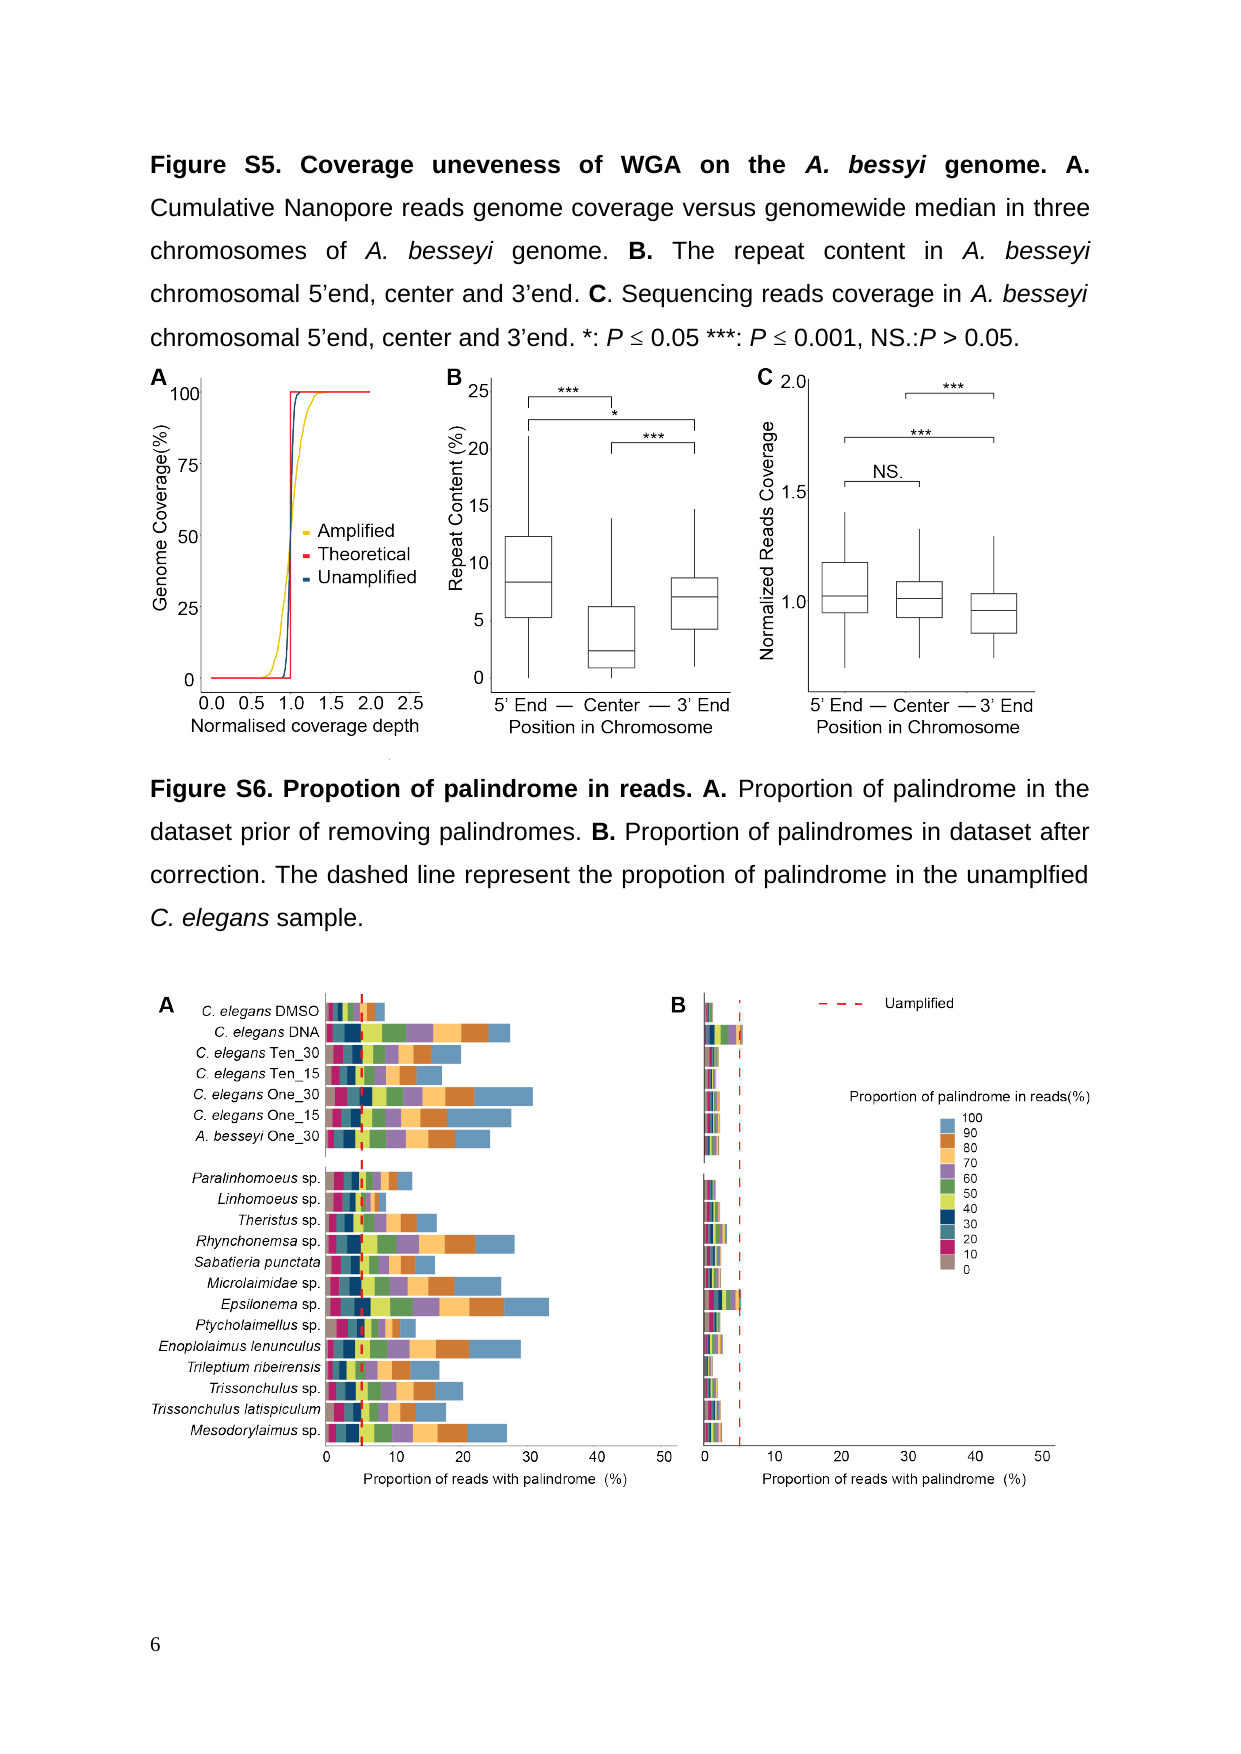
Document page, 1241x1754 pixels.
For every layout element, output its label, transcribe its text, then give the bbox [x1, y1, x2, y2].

picture [150, 365, 1036, 760]
picture [150, 989, 1090, 1489]
text Figure S6. Propotion of palindrome in reads. A. Proportion of palindrome in the dataset prior of removing palindromes. B. Proportion of palindromes in dataset after correction. The dashed line represent the propotion of palindrome in the unamplfied C. elegans sample. [150, 774, 1090, 932]
text Figure S5. Coverage uneveness of WGA on the A. bessyi genome. A. Cumulative Nanopore reads genome coverage versus genomewide median in three chromosomes of A. besseyi genome. B. The repeat content in A. besseyi chromosomal 5’end, center and 3’end. C. Sequencing reads coverage in A. besseyi chromosomal 5’end, center and 3’end. *: P 0.05 ***: P 0.001, NS.:P > 0.05. [150, 150, 1090, 351]
